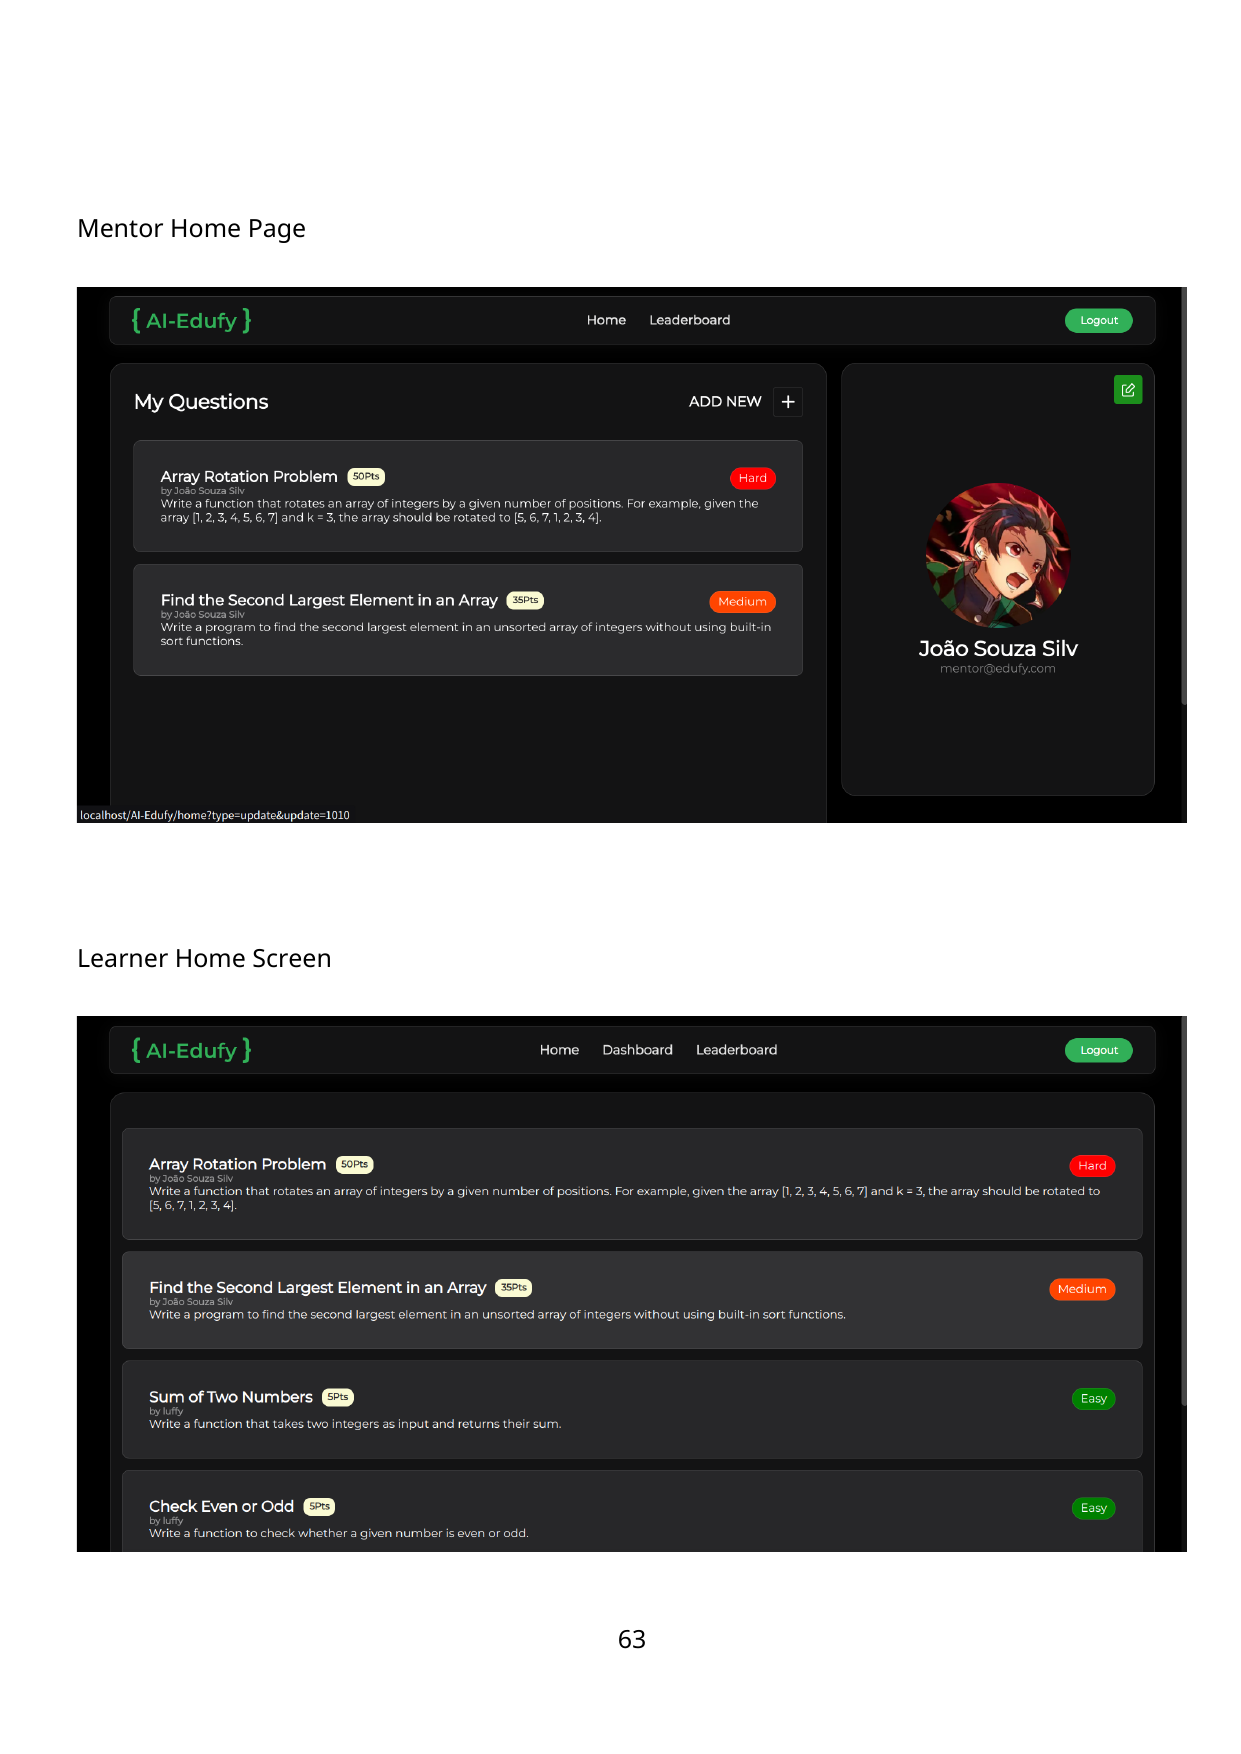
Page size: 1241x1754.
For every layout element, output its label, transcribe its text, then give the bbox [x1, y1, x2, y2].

text Mentor Home Page [77, 211, 1187, 245]
text Learner Home Screen [77, 941, 1187, 974]
picture [76, 287, 1187, 823]
picture [76, 1016, 1187, 1552]
